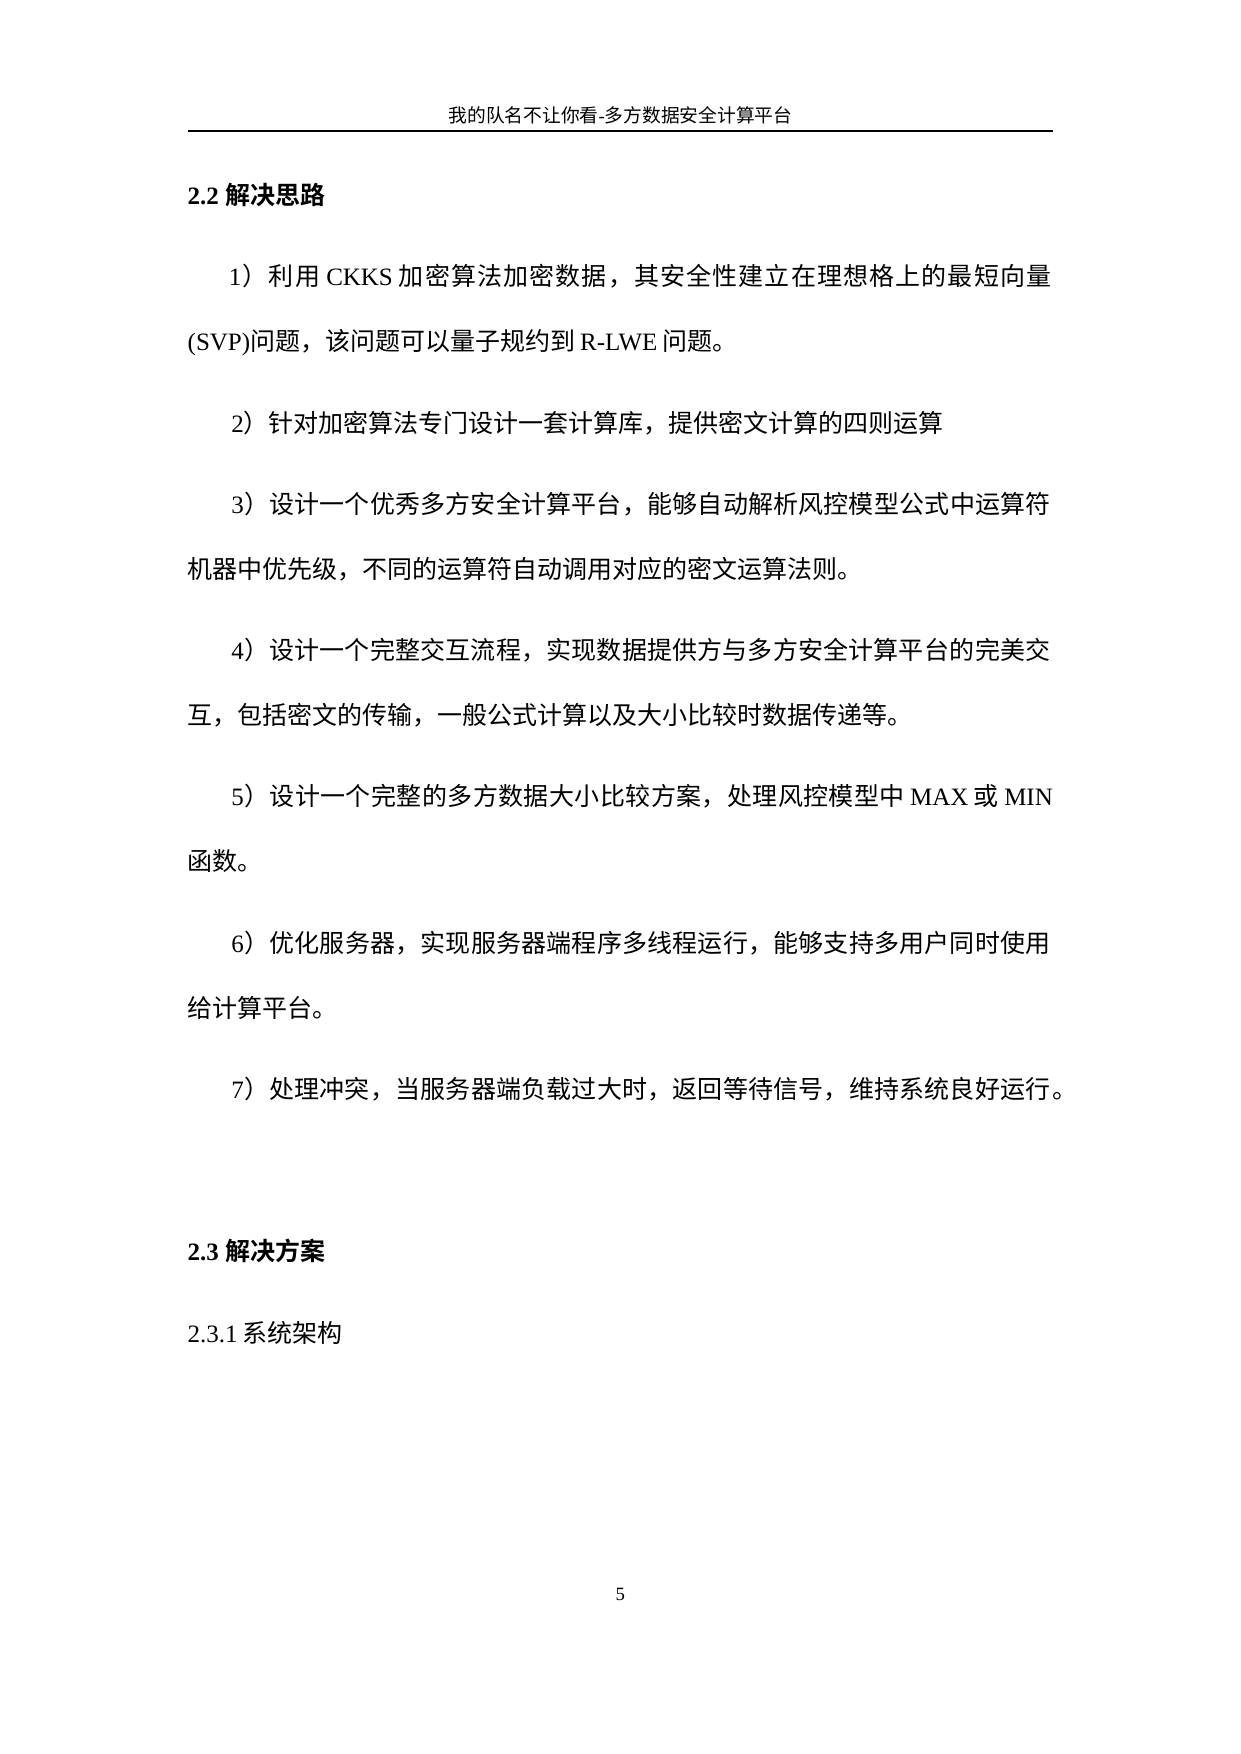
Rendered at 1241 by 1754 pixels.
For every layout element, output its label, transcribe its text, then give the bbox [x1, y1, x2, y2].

text 2.3.1系统架构 [187, 1299, 1053, 1364]
text 1）利用CKKS加密算法加密数据，其安全性建立在理想格上的最短向量(SVP)问题，该问题可以量子规约到R-LWE问题。 [187, 242, 1053, 372]
text 6）优化服务器，实现服务器端程序多线程运行，能够支持多用户同时使用给计算平台。 [187, 909, 1053, 1039]
text 4）设计一个完整交互流程，实现数据提供方与多方安全计算平台的完美交互，包括密文的传输，一般公式计算以及大小比较时数据传递等。 [187, 616, 1053, 746]
text 5）设计一个完整的多方数据大小比较方案，处理风控模型中MAX或MIN函数。 [187, 762, 1053, 892]
text 3）设计一个优秀多方安全计算平台，能够自动解析风控模型公式中运算符机器中优先级，不同的运算符自动调用对应的密文运算法则。 [187, 470, 1053, 600]
text 2.3 解决方案 [187, 1217, 1053, 1282]
text 2）针对加密算法专门设计一套计算库，提供密文计算的四则运算 [187, 389, 1053, 454]
text 2.2 解决思路 [187, 161, 1053, 226]
text 7）处理冲突，当服务器端负载过大时，返回等待信号，维持系统良好运行。 [187, 1055, 1053, 1152]
